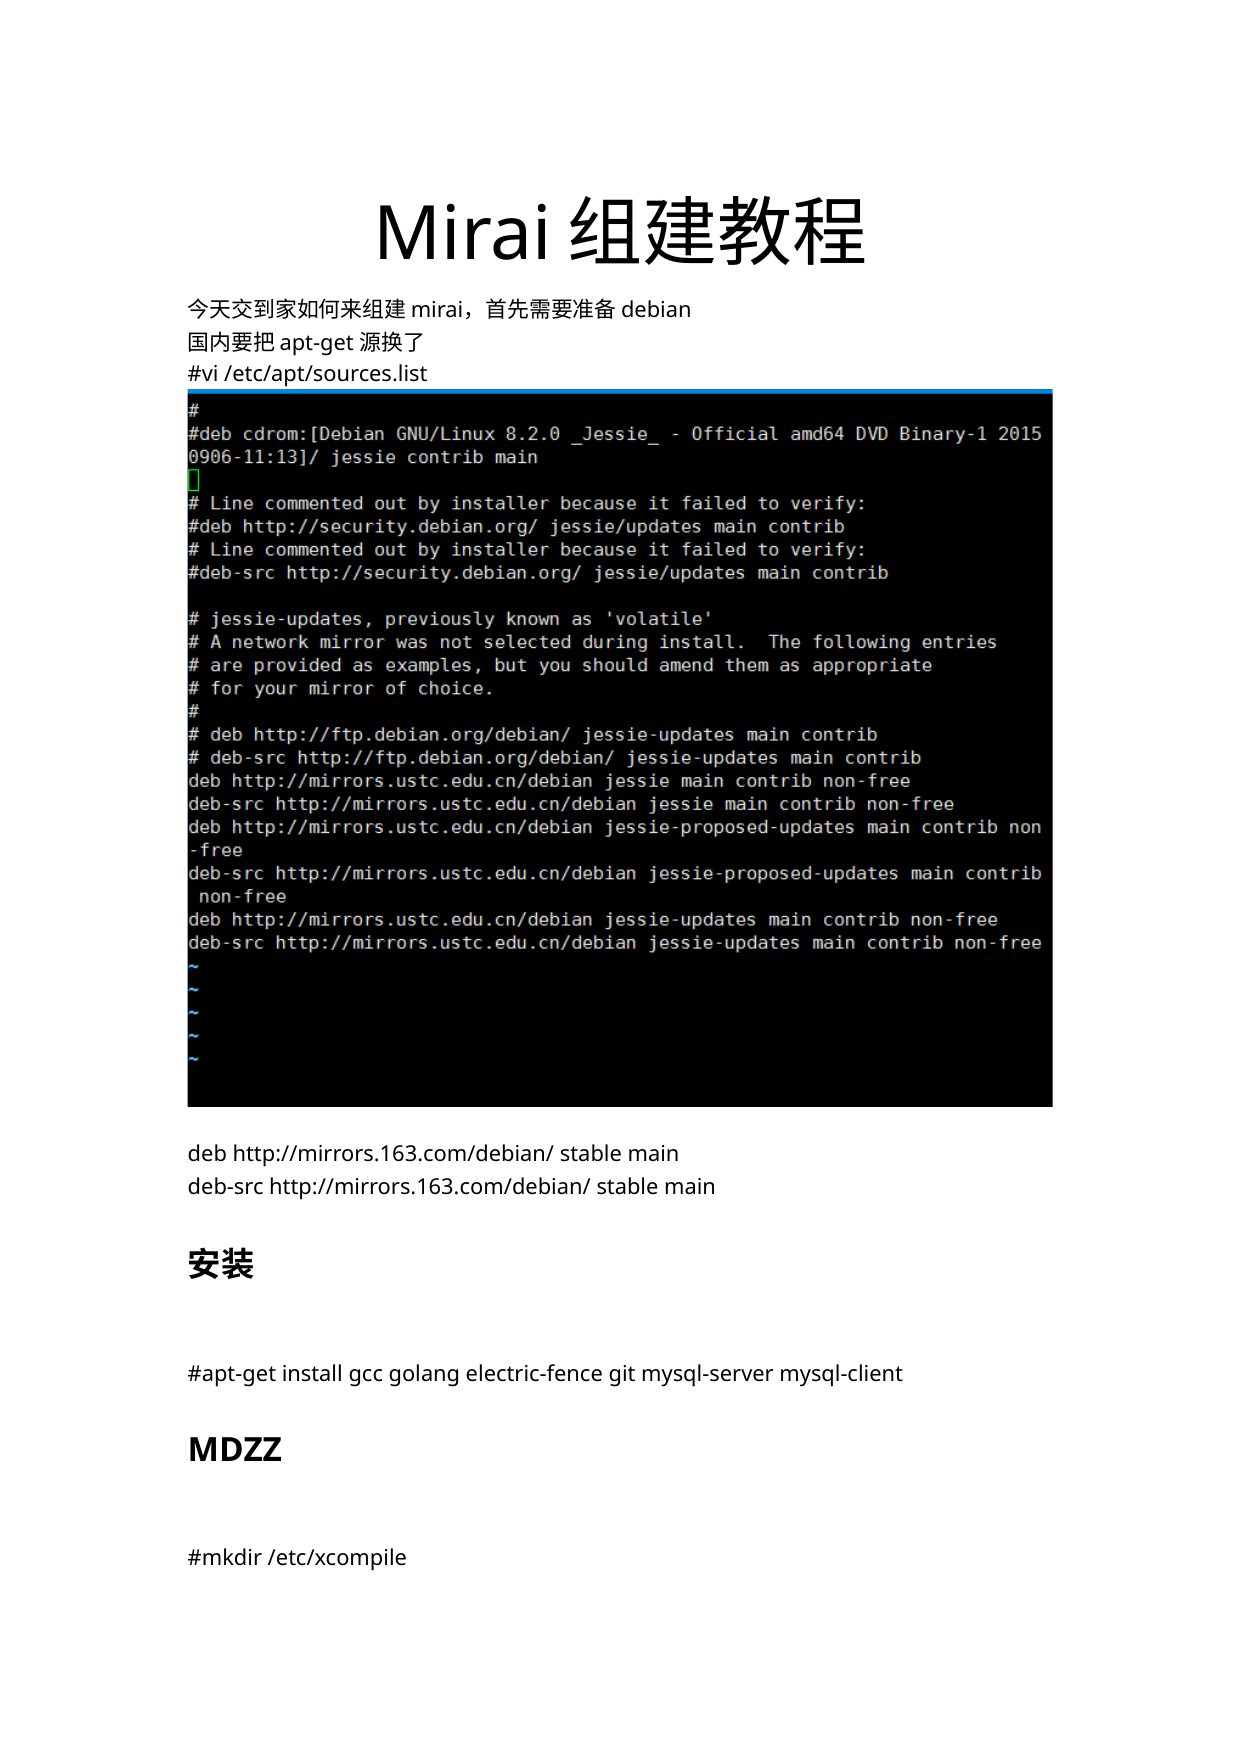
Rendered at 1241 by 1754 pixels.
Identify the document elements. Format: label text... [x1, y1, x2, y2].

text deb-src http://mirrors.163.com/debian/ stable main [187, 1169, 1053, 1202]
picture [187, 389, 1053, 1107]
subtitle 安装 [187, 1229, 1053, 1294]
text 国内要把apt-get 源换了 [187, 324, 1053, 357]
text 今天交到家如何来组建mirai，首先需要准备debian [187, 292, 1053, 324]
text Mirai组建教程 [187, 162, 1053, 292]
text #mkdir /etc/xcompile [187, 1541, 1053, 1573]
subtitle MDZZ [187, 1416, 1053, 1481]
text deb http://mirrors.163.com/debian/ stable main [187, 1137, 1053, 1169]
text #vi /etc/apt/sources.list [187, 357, 1053, 389]
text #apt-get install gcc golang electric-fence git mysql-server mysql-client [187, 1356, 1053, 1389]
